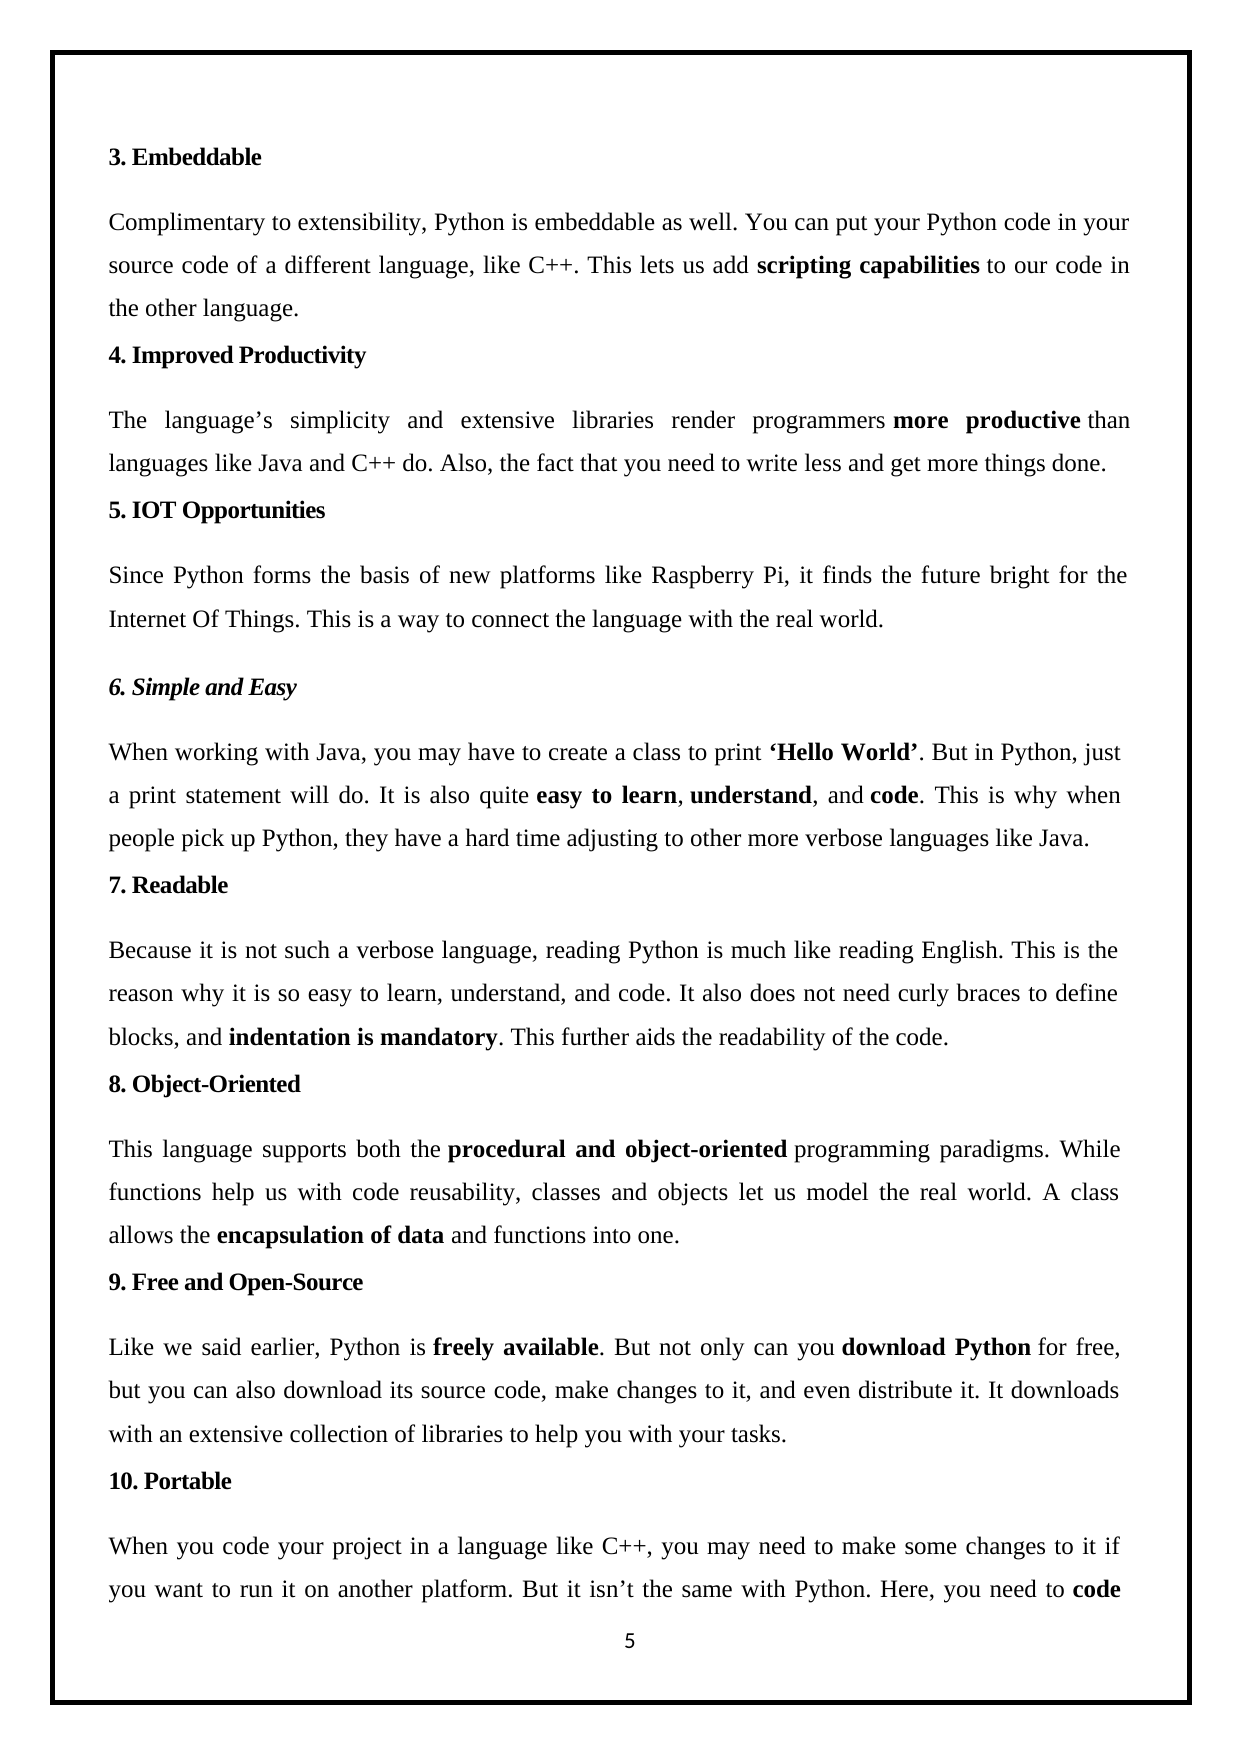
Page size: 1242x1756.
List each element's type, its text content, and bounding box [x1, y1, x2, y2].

text Since Python forms the basis of new platforms like Raspberry Pi, it finds the future bright for the Internet Of Things. This is a way to connect the language with the real world. [108, 561, 1130, 632]
subtitle 3. Embeddable [108, 142, 1130, 170]
text This language supports both the procedural and object-oriented programming paradigms. While functions help us with code reusability, classes and objects let us model the real world. A class allows the encapsulation of data and functions into one. [108, 1134, 1121, 1249]
subtitle 6. Simple and Easy [108, 672, 1121, 701]
text Complimentary to extensibility, Python is embeddable as well. You can put your Python code in your source code of a different language, like C++. This lets us add scripting capabilities to our code in the other language. [108, 207, 1130, 322]
text The language’s simplicity and extensive libraries render programmers more productive than languages like Java and C++ do. Also, the fact that you need to write less and get more things done. [108, 405, 1130, 477]
text Like we said earlier, Python is freely available. But not only can you download Python for free, but you can also download its source code, make changes to it, and even distribute it. It downloads with an extensive collection of libraries to help you with your tasks. [108, 1332, 1121, 1447]
subtitle 7. Readable [108, 870, 1121, 899]
subtitle 8. Object-Oriented [108, 1069, 1121, 1098]
text Because it is not such a verbose language, reading Python is much like reading English. This is the reason why it is so easy to learn, understand, and code. It also does not need curly braces to define blocks, and indentation is mandatory. This further aids the readability of the code. [108, 935, 1121, 1050]
subtitle 9. Free and Open-Source [108, 1267, 1121, 1296]
subtitle 4. Improved Productivity [108, 340, 1130, 369]
subtitle 10. Portable [108, 1466, 1121, 1495]
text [108, 1531, 1121, 1603]
subtitle 5. IOT Opportunities [108, 496, 1130, 524]
text When working with Java, you may have to create a class to print ‘Hello World’. But in Python, just a print statement will do. It is also quite easy to learn, understand, and code. This is why when people pick up Python, they have a hard time adjusting to other more verbose languages like Java. [108, 737, 1121, 852]
